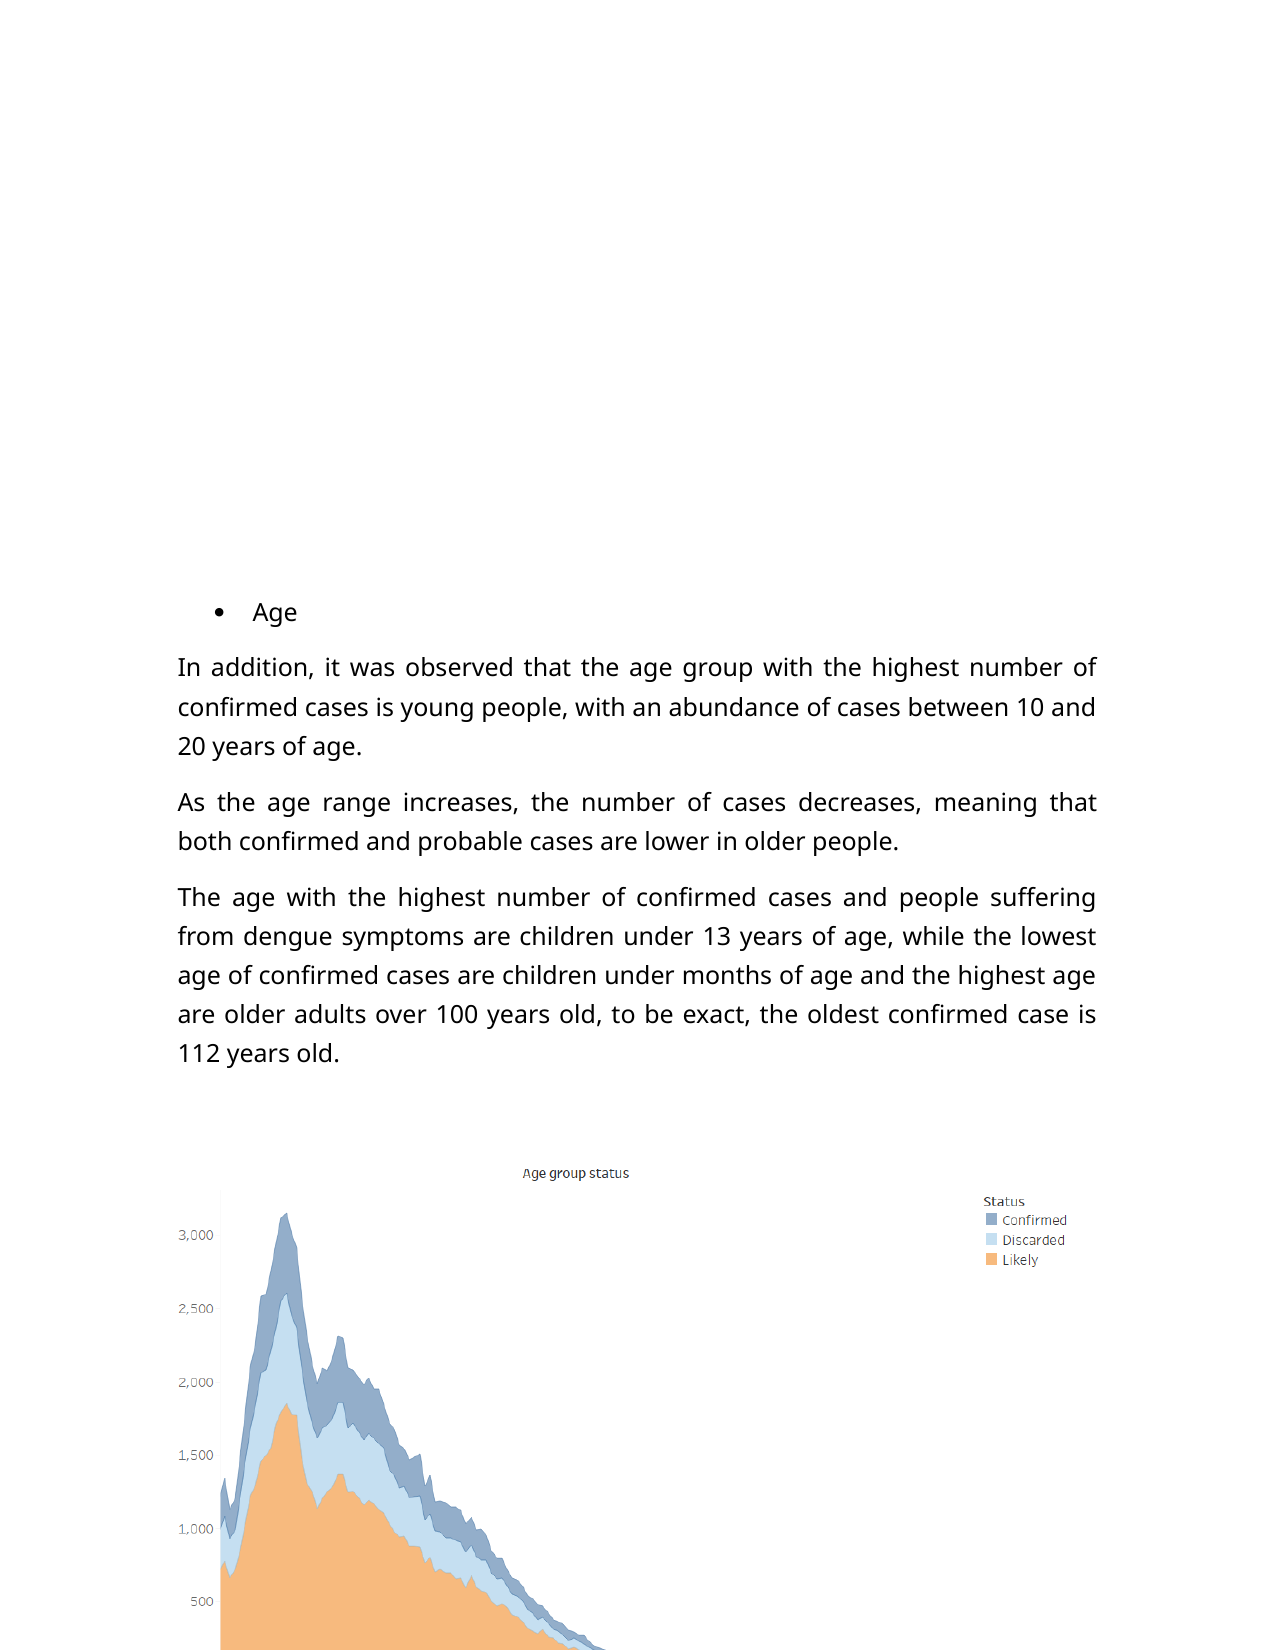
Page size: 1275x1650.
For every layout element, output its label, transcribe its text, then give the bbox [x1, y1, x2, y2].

picture [177, 1158, 1098, 1650]
text The age with the highest number of confirmed cases and people suffering from dengue symptoms are children under 13 years of age, while the lowest age of confirmed cases are children under months of age and the highest age are older adults over 100 years old, to be exact, the oldest confirmed case is 112 years old. [177, 879, 1098, 1070]
list Age [215, 594, 1098, 628]
text In addition, it was observed that the age group with the highest number of confirmed cases is young people, with an abundance of cases between 10 and 20 years of age. [177, 650, 1098, 762]
text As the age range increases, the number of cases decreases, meaning that both confirmed and probable cases are lower in older people. [177, 784, 1098, 857]
